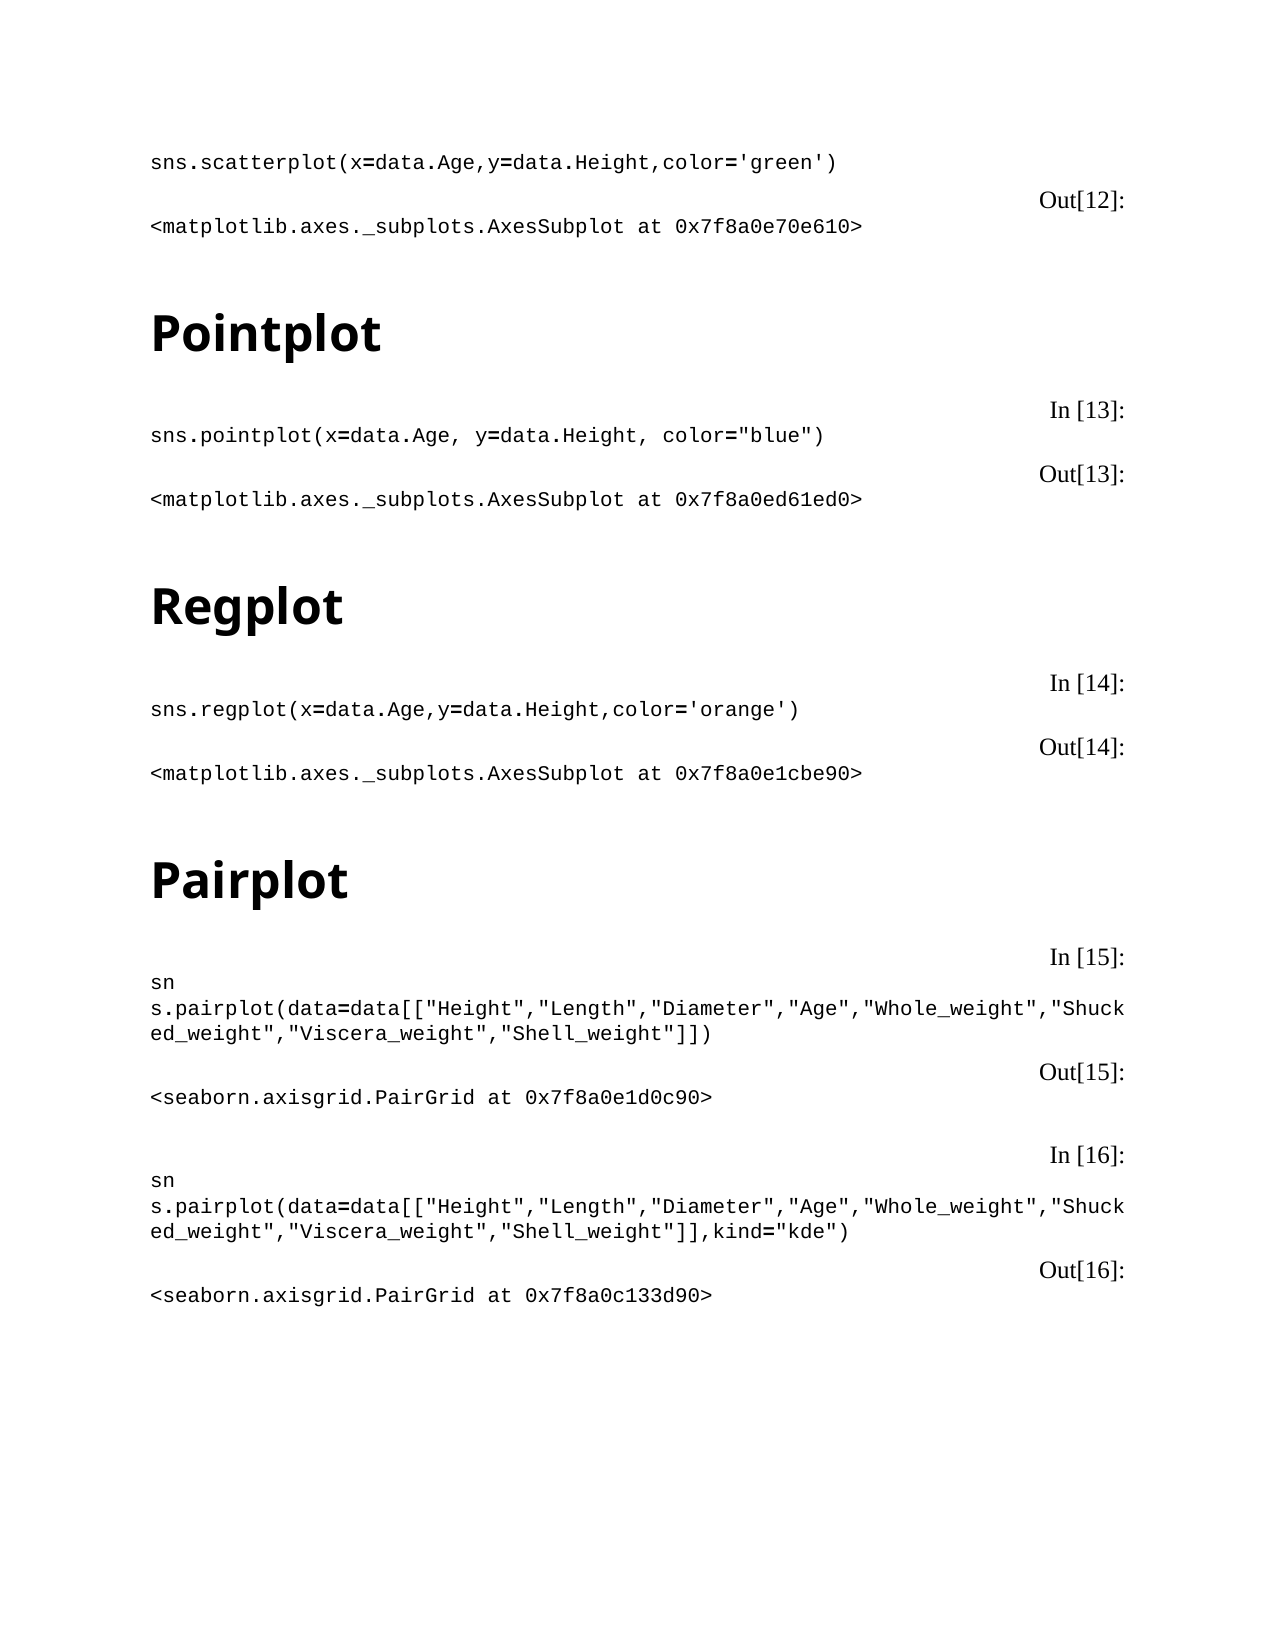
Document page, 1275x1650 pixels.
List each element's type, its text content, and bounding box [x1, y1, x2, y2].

text sns.scatterplot(x=data.Age,y=data.Height,color='green') [150, 150, 1125, 175]
text Out[14]: [150, 732, 1125, 761]
text In [13]: [150, 395, 1125, 423]
text Pairplot [150, 844, 1125, 913]
text Out[12]: [150, 185, 1125, 214]
text Out[13]: [150, 459, 1125, 488]
text sns.pairplot(data=data[["Height","Length","Diameter","Age","Whole_weight","Shucked_weight","Viscera_weight","Shell_weight"]],kind="kde") [150, 1168, 1125, 1245]
text <matplotlib.axes._subplots.AxesSubplot at 0x7f8a0e70e610> [150, 214, 1125, 239]
text Regplot [150, 571, 1125, 639]
text sns.pairplot(data=data[["Height","Length","Diameter","Age","Whole_weight","Shucked_weight","Viscera_weight","Shell_weight"]]) [150, 971, 1125, 1047]
text <matplotlib.axes._subplots.AxesSubplot at 0x7f8a0e1cbe90> [150, 761, 1125, 787]
text Pointplot [150, 297, 1125, 366]
text <seaborn.axisgrid.PairGrid at 0x7f8a0c133d90> [150, 1283, 1125, 1309]
text sns.pointplot(x=data.Age, y=data.Height, color="blue") [150, 423, 1125, 449]
text In [14]: [150, 668, 1125, 697]
text In [15]: [150, 942, 1125, 971]
text Out[15]: [150, 1057, 1125, 1086]
text Out[16]: [150, 1255, 1125, 1283]
text <seaborn.axisgrid.PairGrid at 0x7f8a0e1d0c90> [150, 1086, 1125, 1111]
text sns.regplot(x=data.Age,y=data.Height,color='orange') [150, 697, 1125, 722]
text In [16]: [150, 1140, 1125, 1168]
text <matplotlib.axes._subplots.AxesSubplot at 0x7f8a0ed61ed0> [150, 488, 1125, 513]
